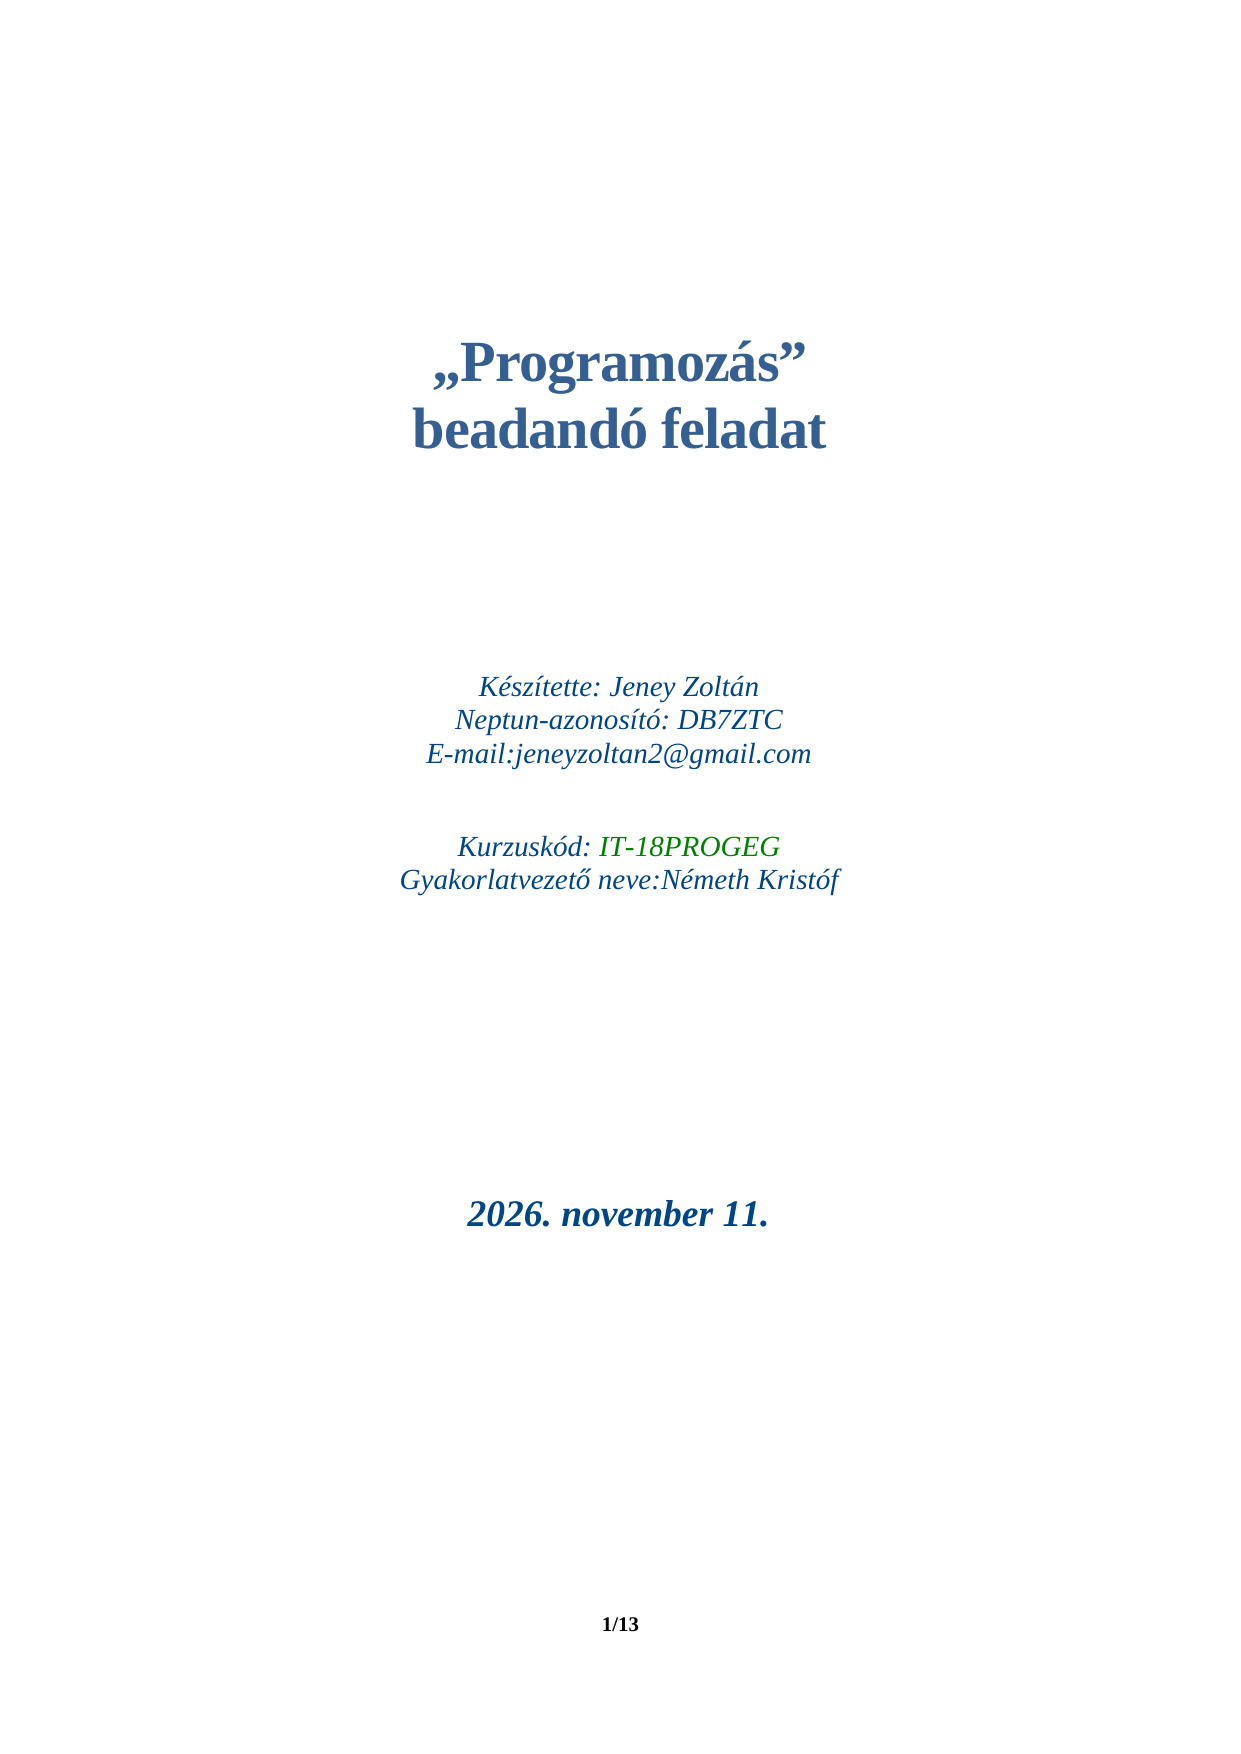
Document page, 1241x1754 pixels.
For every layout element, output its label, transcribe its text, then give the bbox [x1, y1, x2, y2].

text Kurzuskód: IT-18PROGEG Gyakorlatvezető neve:Németh Kristóf [118, 829, 1122, 896]
title „Programozás” beadandó feladat [118, 326, 1122, 461]
text Készítette: Jeney Zoltán Neptun-azonosító: DB7ZTC E-mail:jeneyzoltan2@gmail.com [118, 669, 1122, 769]
text 2024. január 8. [118, 1191, 1122, 1234]
